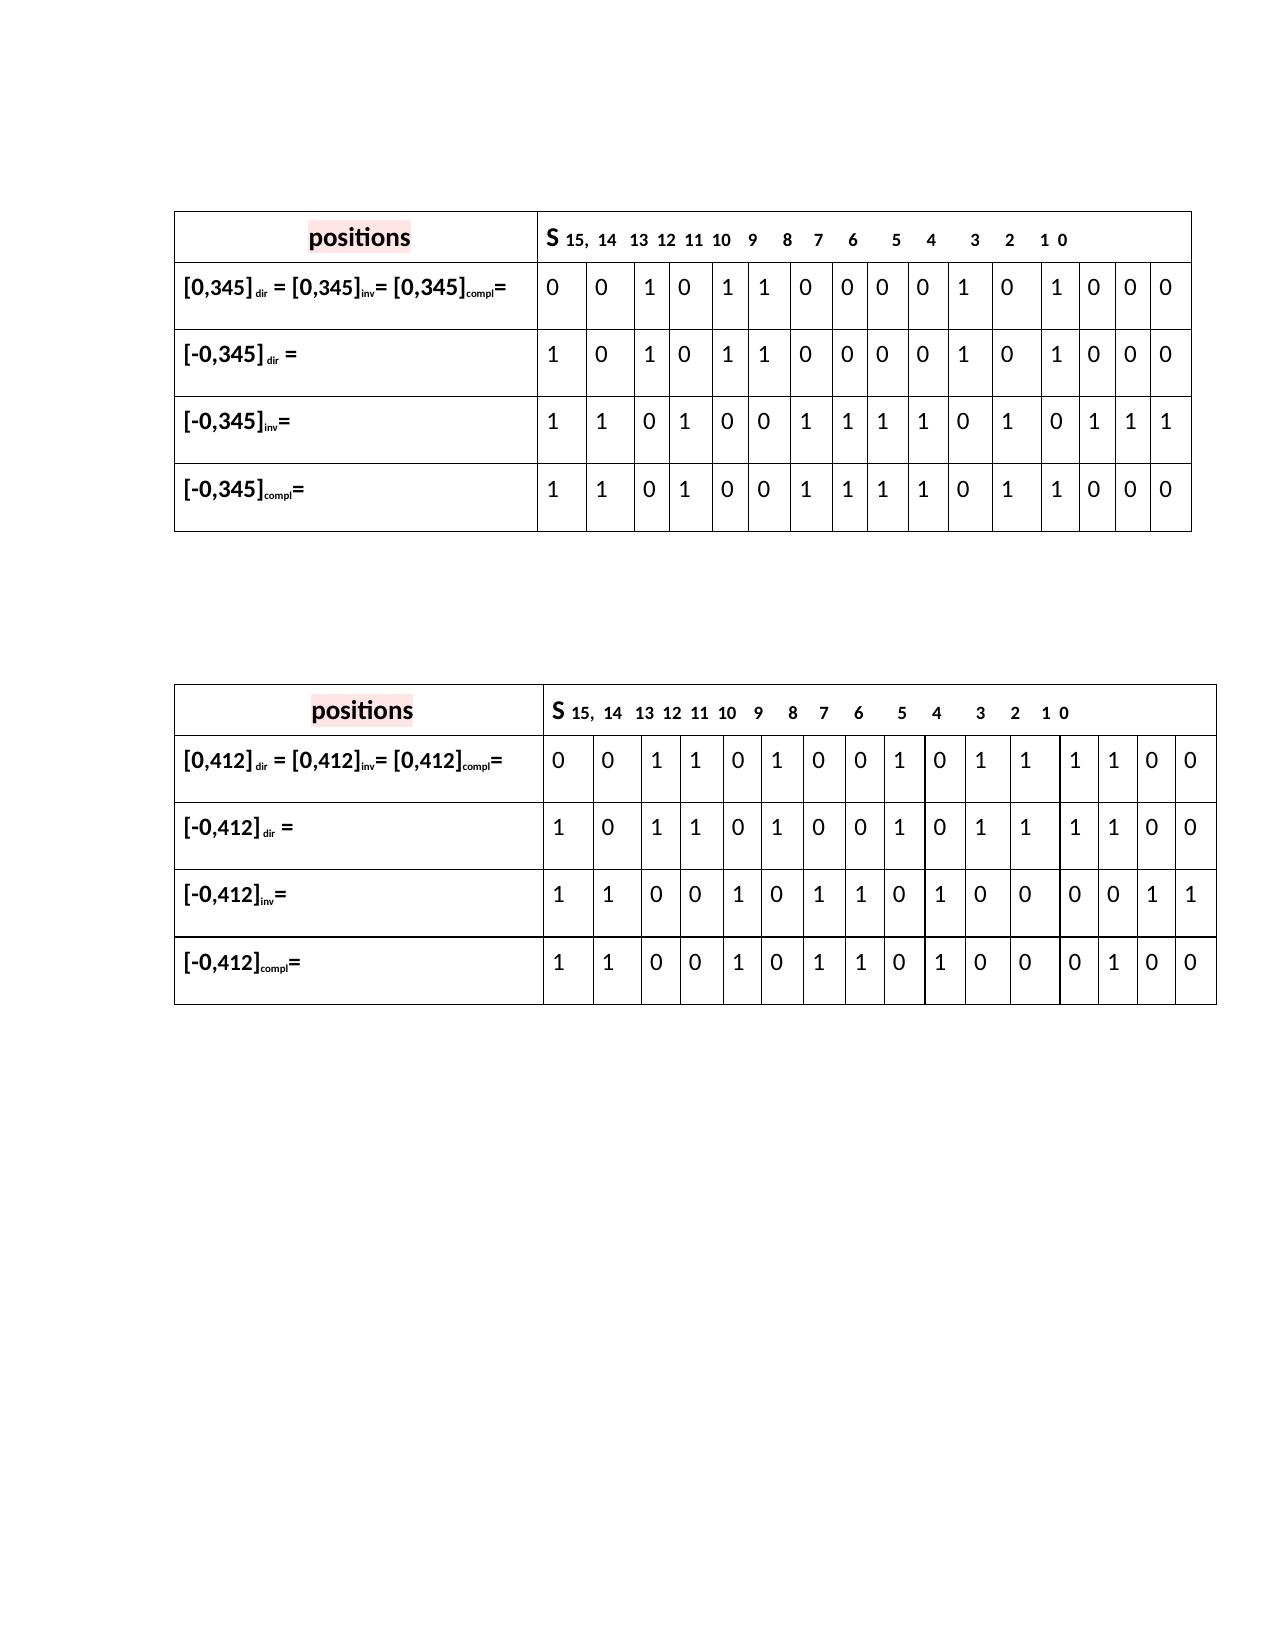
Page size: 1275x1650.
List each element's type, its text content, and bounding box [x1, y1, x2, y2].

table_cell 1 [966, 736, 1010, 802]
table_cell 1 [544, 938, 593, 1004]
table_cell 0 [594, 803, 641, 869]
table_cell [0,412] dir = [0,412]inv= [0,412]compl= [175, 736, 543, 802]
table_cell 0 [791, 263, 832, 329]
table_cell 0 [833, 263, 867, 329]
table_cell 0 [538, 263, 586, 329]
table_cell 1 [594, 938, 641, 1004]
table_cell 1 [713, 263, 748, 329]
table_cell 1 [538, 464, 586, 531]
table_cell 0 [909, 263, 948, 329]
table_cell 0 [681, 938, 723, 1004]
table_cell 1 [926, 870, 965, 936]
table_cell 0 [1151, 330, 1191, 396]
table_cell 0 [713, 397, 748, 463]
table_cell 1 [949, 330, 992, 396]
table_cell 1 [1042, 464, 1079, 531]
table_cell 0 [762, 870, 803, 936]
table_cell 1 [642, 736, 680, 802]
table_cell 0 [635, 397, 669, 463]
table_header S 15, 14 13 12 11 10 9 8 7 6 5 4 3 2 1 0 [544, 685, 1216, 735]
table_cell 1 [885, 736, 924, 802]
table_cell 0 [966, 938, 1010, 1004]
table_cell 0 [885, 870, 924, 936]
table_cell 1 [670, 397, 712, 463]
table_cell 0 [993, 330, 1041, 396]
table_header S 15, 14 13 12 11 10 9 8 7 6 5 4 3 2 1 0 [538, 212, 1191, 262]
table_cell 0 [804, 803, 845, 869]
table_cell 0 [909, 330, 948, 396]
table_cell 0 [1138, 803, 1175, 869]
table_cell [-0,412] dir = [175, 803, 543, 869]
table_cell 0 [926, 736, 965, 802]
table_cell 1 [846, 938, 884, 1004]
table_cell 1 [724, 870, 761, 936]
table_cell 0 [1116, 464, 1150, 531]
table_cell 0 [846, 803, 884, 869]
table_cell 1 [642, 803, 680, 869]
table_cell 0 [724, 803, 761, 869]
table_cell 1 [594, 870, 641, 936]
table_cell 0 [724, 736, 761, 802]
table_cell 1 [791, 464, 832, 531]
table_cell 0 [1151, 263, 1191, 329]
table_cell 1 [1042, 263, 1079, 329]
table_cell 0 [635, 464, 669, 531]
table_cell 0 [1151, 464, 1191, 531]
table_cell 1 [1099, 736, 1137, 802]
table_cell 0 [587, 330, 634, 396]
table_cell 0 [949, 397, 992, 463]
table_cell 1 [538, 397, 586, 463]
table_cell 1 [993, 397, 1041, 463]
table_cell 1 [1116, 397, 1150, 463]
table_cell 0 [1061, 938, 1098, 1004]
table_cell 1 [1176, 870, 1216, 936]
table_cell 1 [724, 938, 761, 1004]
table_cell 1 [587, 464, 634, 531]
table_cell [-0,345] dir = [175, 330, 537, 396]
table_cell 0 [544, 736, 593, 802]
table_cell 1 [681, 803, 723, 869]
table_cell 1 [909, 397, 948, 463]
table_cell [0,345] dir = [0,345]inv= [0,345]compl= [175, 263, 537, 329]
table_cell 1 [681, 736, 723, 802]
table_cell 1 [1080, 397, 1115, 463]
table_header positions [175, 212, 537, 262]
table_cell 0 [1138, 736, 1175, 802]
table_cell 0 [1080, 330, 1115, 396]
table_cell 1 [1099, 938, 1137, 1004]
table_cell 1 [846, 870, 884, 936]
table_cell [-0,412]compl= [175, 938, 543, 1004]
table_cell 0 [949, 464, 992, 531]
table_cell 1 [1011, 803, 1059, 869]
table_cell 0 [791, 330, 832, 396]
table_cell 0 [670, 263, 712, 329]
table_cell 0 [1080, 464, 1115, 531]
table_cell 0 [642, 870, 680, 936]
table_cell 1 [868, 464, 908, 531]
table_cell 0 [868, 330, 908, 396]
table_cell [-0,345]compl= [175, 464, 537, 531]
table_cell [-0,412]inv= [175, 870, 543, 936]
table_cell 1 [713, 330, 748, 396]
table_cell 1 [635, 330, 669, 396]
table_cell 0 [1011, 938, 1059, 1004]
table_cell 1 [749, 263, 790, 329]
table_cell 0 [681, 870, 723, 936]
table_cell 1 [885, 803, 924, 869]
table_cell [-0,345]inv= [175, 397, 537, 463]
table_cell 1 [966, 803, 1010, 869]
table_cell 1 [909, 464, 948, 531]
table_cell 0 [713, 464, 748, 531]
table_cell 0 [1116, 330, 1150, 396]
table_cell 1 [635, 263, 669, 329]
table_cell 1 [1042, 330, 1079, 396]
table_cell 0 [642, 938, 680, 1004]
table_cell 0 [926, 803, 965, 869]
table_cell 1 [1099, 803, 1137, 869]
table_cell 1 [993, 464, 1041, 531]
table_cell 1 [833, 464, 867, 531]
table_cell 1 [1061, 803, 1098, 869]
table_cell 0 [1011, 870, 1059, 936]
table_cell 1 [926, 938, 965, 1004]
table_cell 0 [749, 464, 790, 531]
table_cell 1 [1151, 397, 1191, 463]
table_cell 0 [1176, 803, 1216, 869]
table_cell 1 [670, 464, 712, 531]
table_cell 0 [885, 938, 924, 1004]
table_cell 1 [544, 870, 593, 936]
table_cell 1 [1011, 736, 1059, 802]
table_cell 0 [1176, 736, 1216, 802]
table_cell 1 [833, 397, 867, 463]
table_cell 1 [868, 397, 908, 463]
table_cell 1 [544, 803, 593, 869]
table_cell 1 [762, 803, 803, 869]
table_cell 0 [1138, 938, 1175, 1004]
table_cell 0 [762, 938, 803, 1004]
table_cell 0 [670, 330, 712, 396]
table_cell 1 [587, 397, 634, 463]
table_cell 1 [538, 330, 586, 396]
table_cell 1 [762, 736, 803, 802]
table_header positions [175, 685, 543, 735]
table_cell 1 [1061, 736, 1098, 802]
table_cell 0 [868, 263, 908, 329]
table_cell 0 [1061, 870, 1098, 936]
table_cell 0 [594, 736, 641, 802]
table_cell 0 [1176, 938, 1216, 1004]
table_cell 0 [1099, 870, 1137, 936]
table_cell 0 [1042, 397, 1079, 463]
table_cell 1 [749, 330, 790, 396]
table_cell 0 [1116, 263, 1150, 329]
table_cell 1 [1138, 870, 1175, 936]
table_cell 0 [833, 330, 867, 396]
table_cell 0 [804, 736, 845, 802]
table_cell 0 [966, 870, 1010, 936]
table_cell 1 [804, 870, 845, 936]
table_cell 0 [749, 397, 790, 463]
table_cell 0 [993, 263, 1041, 329]
table_cell 1 [804, 938, 845, 1004]
table_cell 1 [791, 397, 832, 463]
table_cell 0 [1080, 263, 1115, 329]
table_cell 0 [846, 736, 884, 802]
table_cell 0 [587, 263, 634, 329]
table_cell 1 [949, 263, 992, 329]
